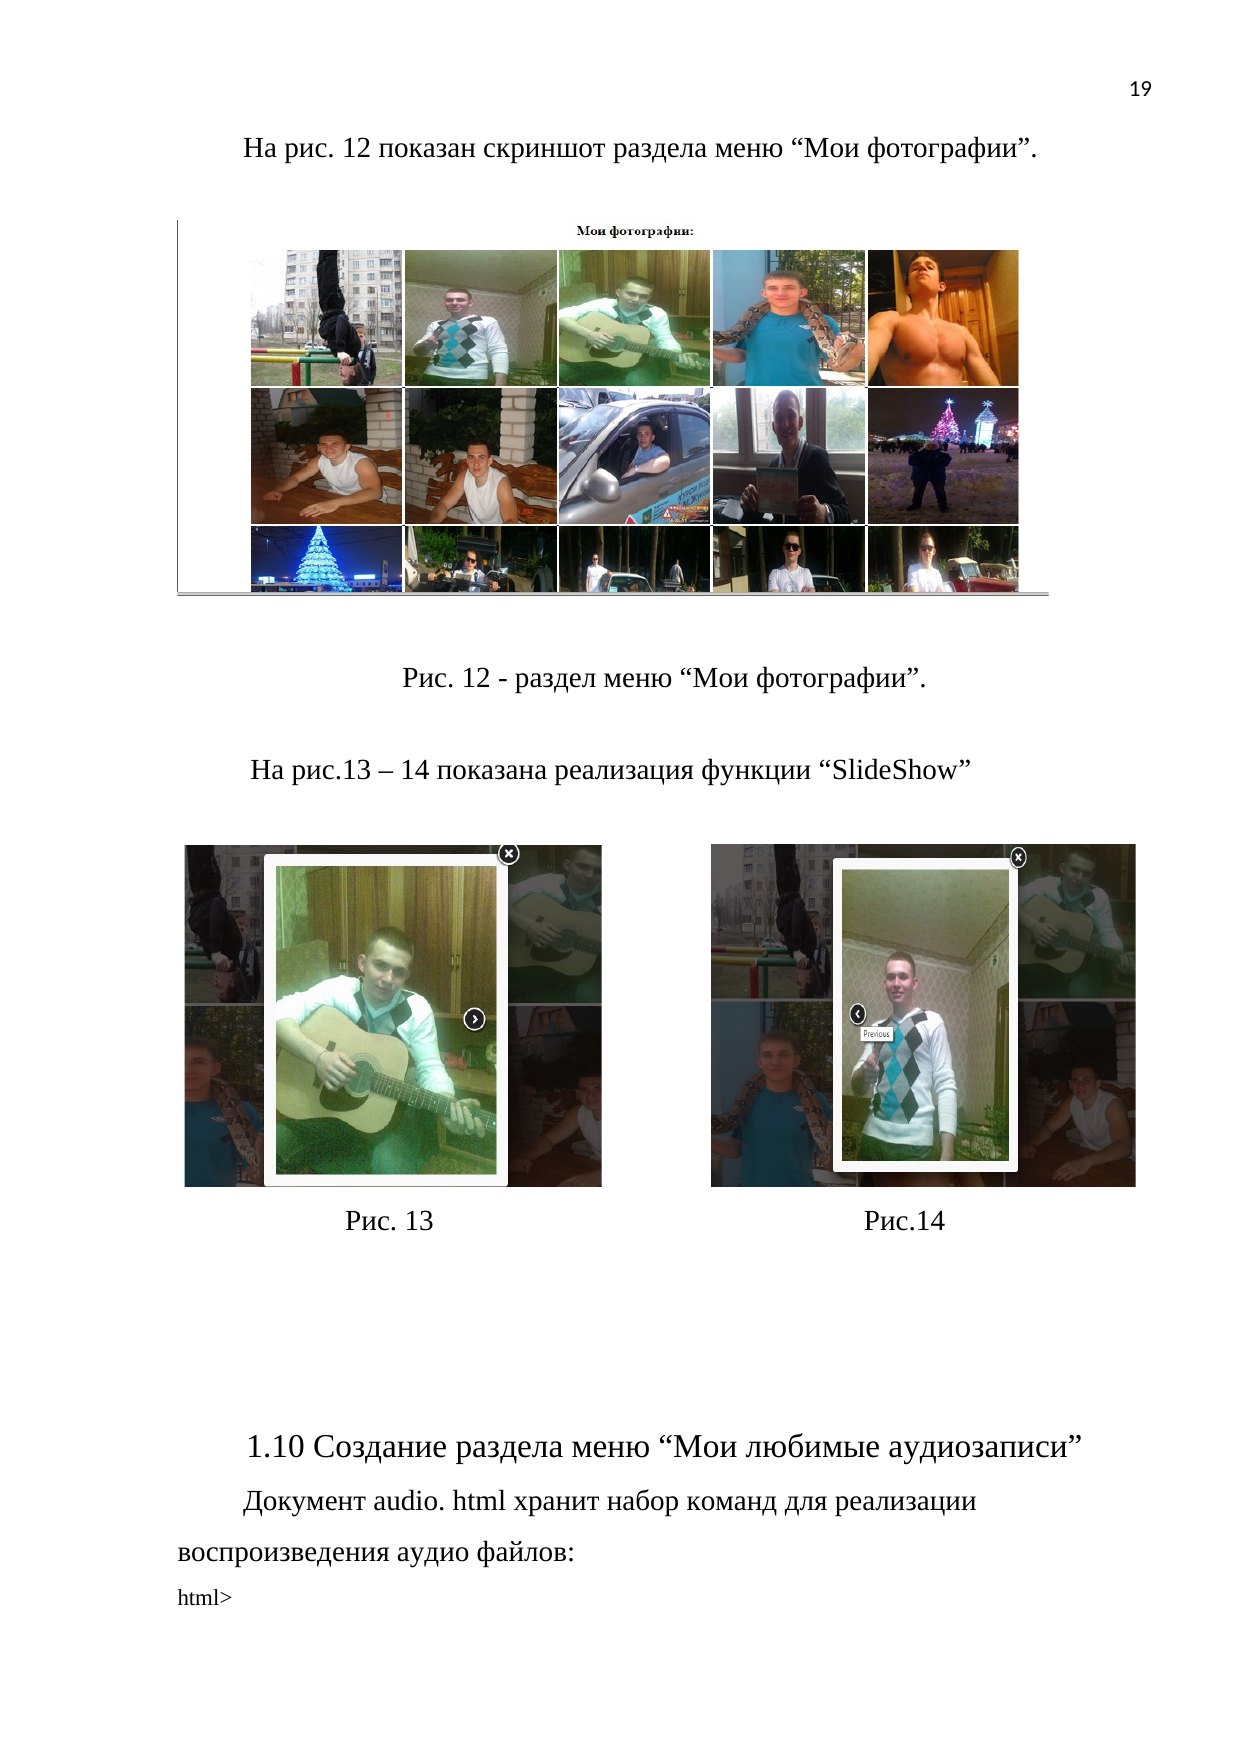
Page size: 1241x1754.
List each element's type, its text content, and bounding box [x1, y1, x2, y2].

list html> [177, 1584, 1152, 1611]
picture [177, 220, 1049, 596]
list Документ audio. html хранит набор команд для реализации воспроизведения аудио файлов: [177, 1483, 1152, 1567]
picture [711, 844, 1136, 1187]
list Рис. 13 Рис.14 [177, 1203, 1152, 1237]
list 1.10 Создание раздела меню “Мои любимые аудиозаписи” [177, 1426, 1152, 1464]
list На рис.13 – 14 показана реализация функции “SlideShow” [177, 752, 1152, 786]
picture [184, 845, 602, 1187]
list На рис. 12 показан скриншот раздела меню “Мои фотографии”. [177, 130, 1152, 163]
list Рис. 12 - раздел меню “Мои фотографии”. [177, 660, 1152, 694]
